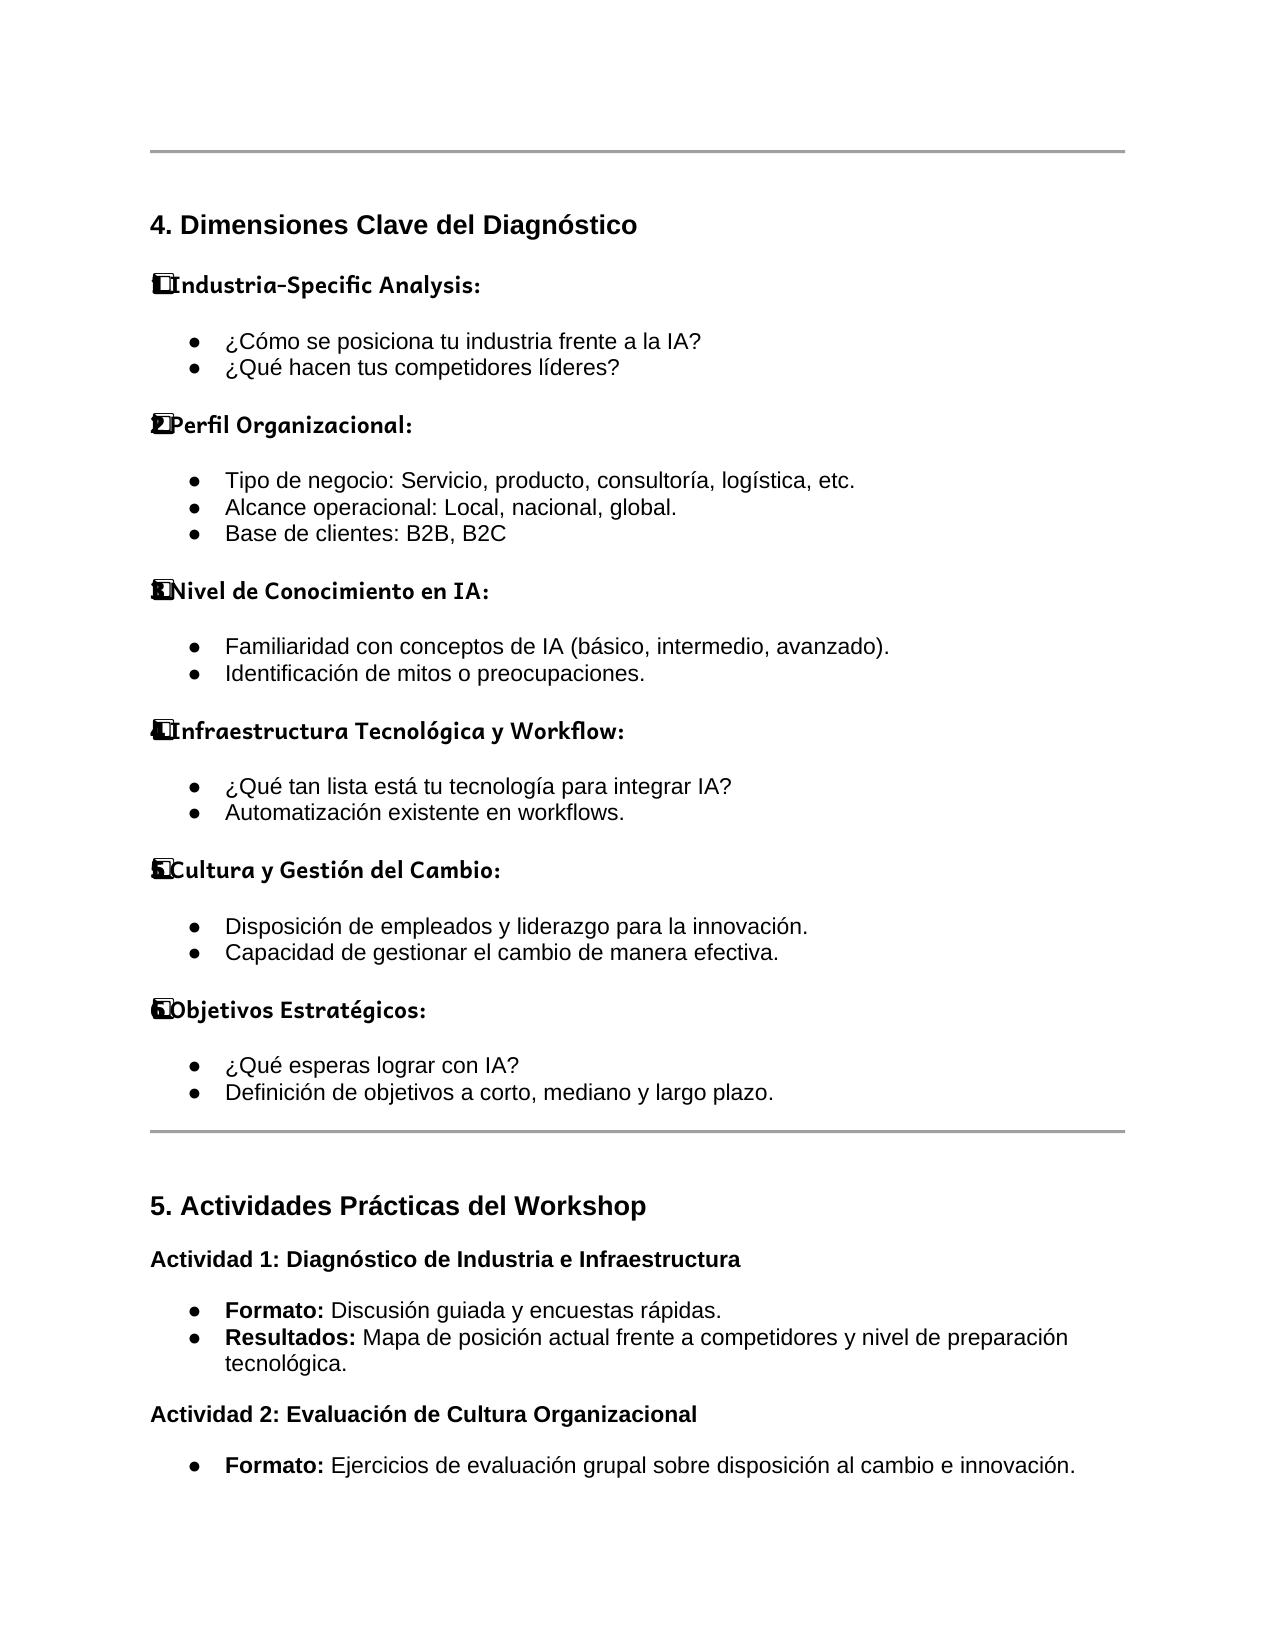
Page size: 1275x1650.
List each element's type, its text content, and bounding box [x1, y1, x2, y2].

list Base de clientes: B2B, B2C [187, 520, 1125, 546]
list Definición de objetivos a corto, mediano y largo plazo. [187, 1079, 1125, 1105]
text 4️⃣ Infraestructura Tecnológica y Workflow: [150, 711, 1125, 748]
text 1️⃣ Industria-Specific Analysis: [150, 266, 1125, 303]
list ¿Cómo se posiciona tu industria frente a la IA? [187, 328, 1125, 354]
list Familiaridad con conceptos de IA (básico, intermedio, avanzado). [187, 633, 1125, 660]
list Resultados: Mapa de posición actual frente a competidores y nivel de preparación tecnológica. [187, 1323, 1125, 1376]
list Formato: Ejercicios de evaluación grupal sobre disposición al cambio e innovación. [187, 1452, 1125, 1479]
list Disposición de empleados y liderazgo para la innovación. [187, 913, 1125, 939]
list ¿Qué esperas lograr con IA? [187, 1052, 1125, 1079]
list ¿Qué tan lista está tu tecnología para integrar IA? [187, 773, 1125, 799]
text 6️⃣ Objetivos Estratégicos: [150, 990, 1125, 1027]
list Capacidad de gestionar el cambio de manera efectiva. [187, 939, 1125, 965]
text Actividad 1: Diagnóstico de Industria e Infraestructura [150, 1246, 1125, 1272]
list Automatización existente en workflows. [187, 799, 1125, 826]
list Tipo de negocio: Servicio, producto, consultoría, logística, etc. [187, 467, 1125, 494]
text 3️⃣ Nivel de Conocimiento en IA: [150, 571, 1125, 608]
subtitle 4. Dimensiones Clave del Diagnóstico [150, 209, 1125, 241]
list Formato: Discusión guiada y encuestas rápidas. [187, 1297, 1125, 1323]
text Actividad 2: Evaluación de Cultura Organizacional [150, 1401, 1125, 1427]
list ¿Qué hacen tus competidores líderes? [187, 354, 1125, 380]
list Alcance operacional: Local, nacional, global. [187, 494, 1125, 520]
list Identificación de mitos o preocupaciones. [187, 660, 1125, 686]
text 5️⃣ Cultura y Gestión del Cambio: [150, 851, 1125, 888]
text 2️⃣ Perfil Organizacional: [150, 405, 1125, 442]
subtitle 5. Actividades Prácticas del Workshop [150, 1189, 1125, 1221]
